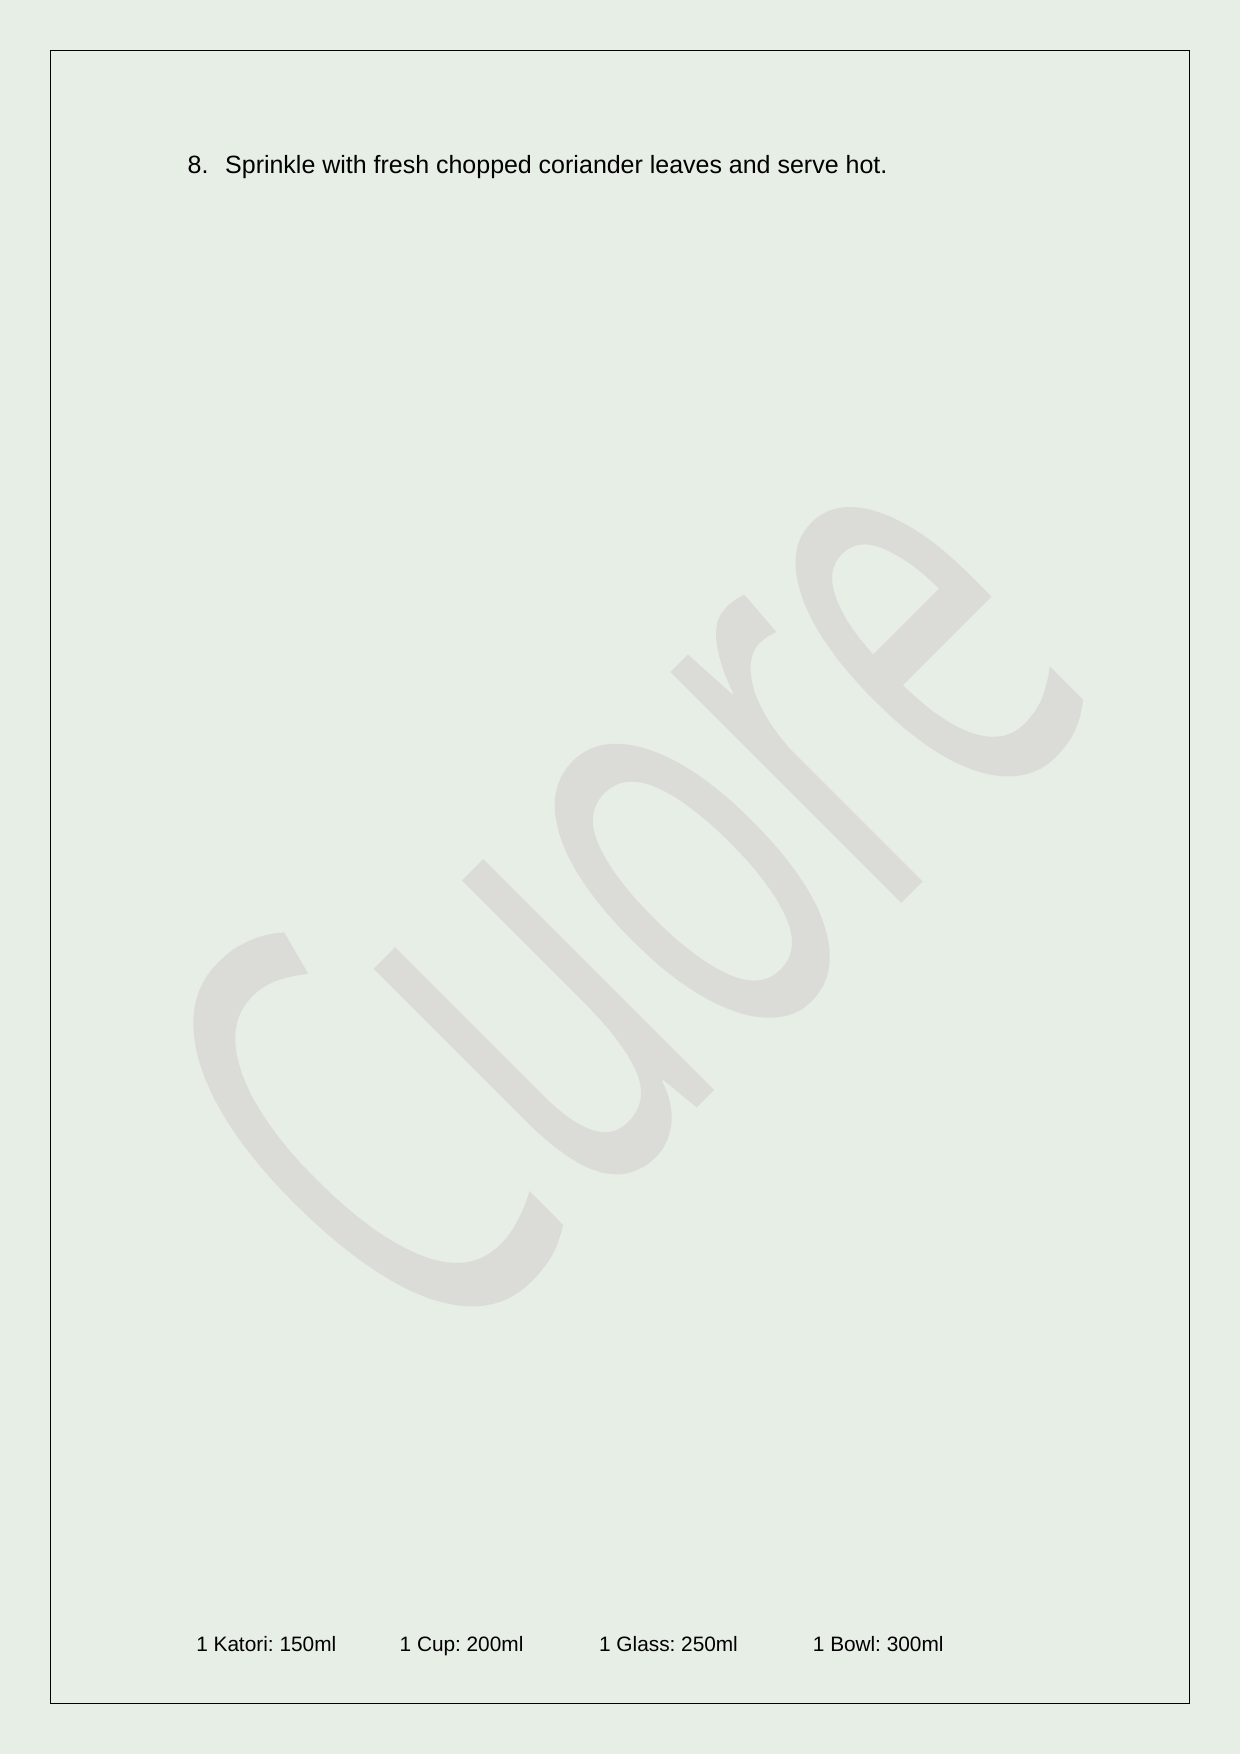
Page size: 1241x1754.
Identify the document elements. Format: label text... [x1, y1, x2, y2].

list Sprinkle with fresh chopped coriander leaves and serve hot. [187, 150, 1090, 179]
